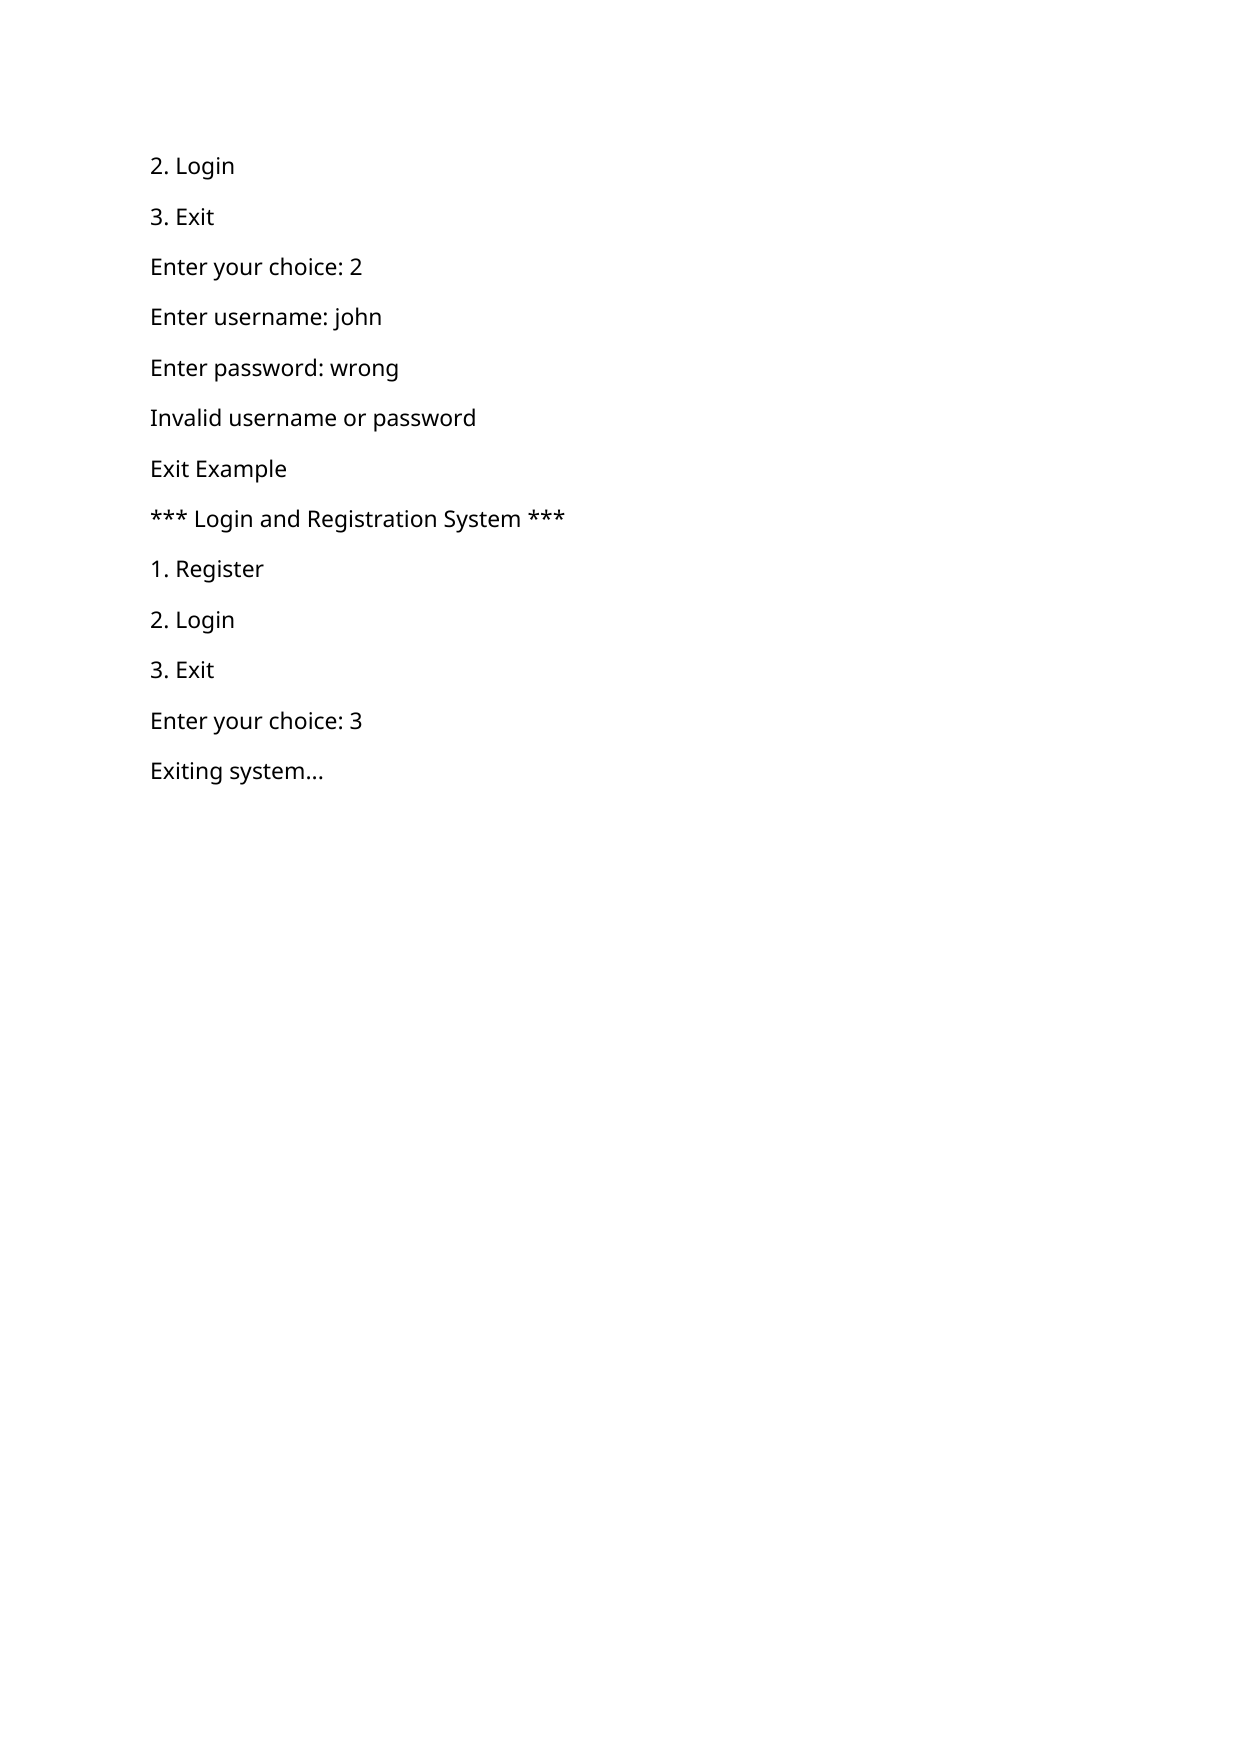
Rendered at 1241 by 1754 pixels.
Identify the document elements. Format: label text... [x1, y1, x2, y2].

text 2. Login [150, 604, 1090, 635]
text 1. Register [150, 553, 1090, 584]
text Enter username: john [150, 301, 1090, 332]
text Enter your choice: 3 [150, 704, 1090, 736]
text 3. Exit [150, 200, 1090, 232]
text 2. Login [150, 150, 1090, 181]
text Enter password: wrong [150, 352, 1090, 383]
text 3. Exit [150, 654, 1090, 685]
text Invalid username or password [150, 402, 1090, 433]
text Exit Example [150, 452, 1090, 484]
text Exiting system... [150, 755, 1090, 786]
text Enter your choice: 2 [150, 251, 1090, 282]
text *** Login and Registration System *** [150, 503, 1090, 534]
